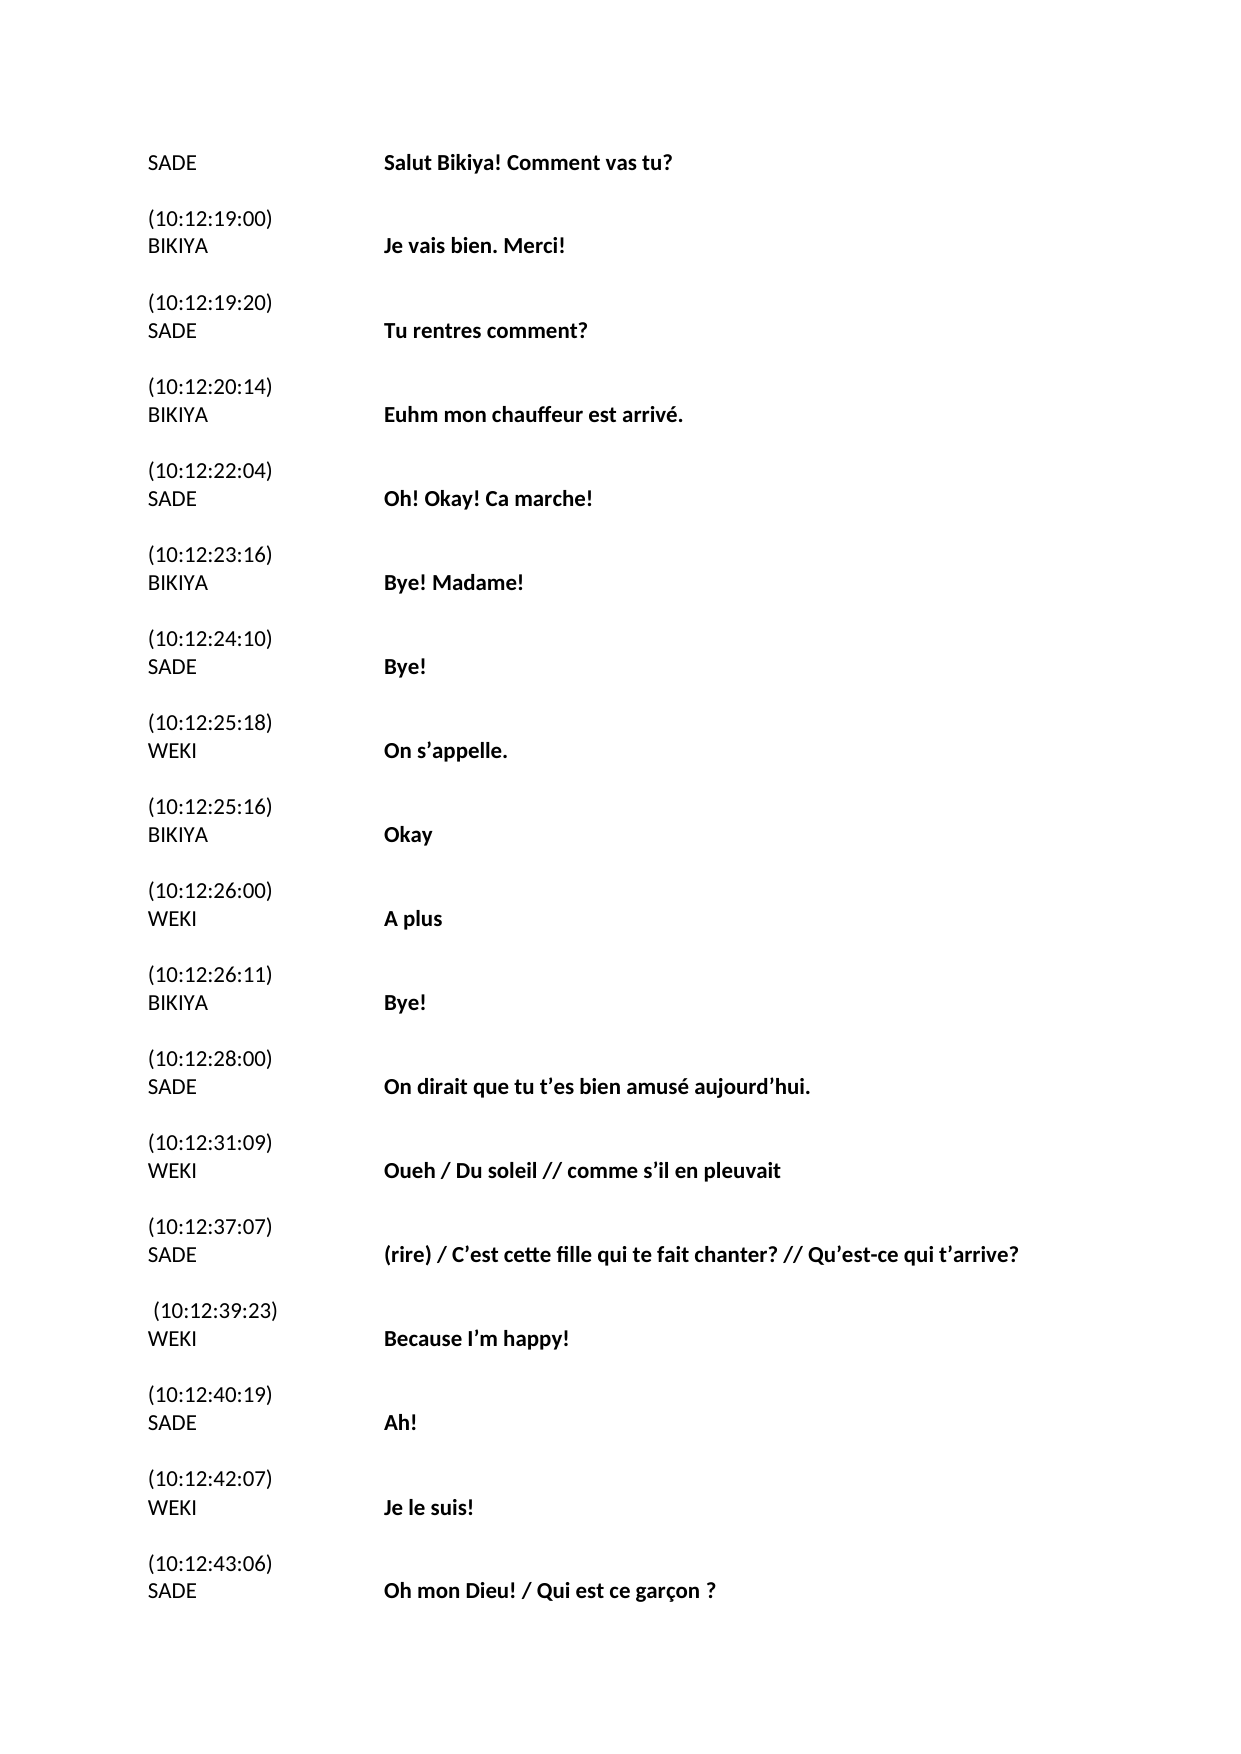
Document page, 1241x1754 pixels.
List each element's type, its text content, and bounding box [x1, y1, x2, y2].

text (10:12:26:11) [148, 960, 1093, 988]
text (10:12:25:18) [148, 708, 1093, 736]
text WEKI A plus [148, 904, 1093, 932]
text (10:12:39:23) [148, 1296, 1093, 1324]
text (10:12:24:10) [148, 624, 1093, 652]
text (10:12:42:07) [148, 1464, 1093, 1493]
text BIKIYA Bye! [148, 988, 1093, 1016]
text (10:12:28:00) [148, 1044, 1093, 1072]
text (10:12:26:00) [148, 876, 1093, 904]
text (10:12:19:20) [148, 288, 1093, 316]
text SADE Tu rentres comment? [148, 316, 1093, 344]
text SADE Bye! [148, 652, 1093, 680]
text (10:12:19:00) [148, 204, 1093, 232]
text SADE On dirait que tu t’es bien amusé aujourd’hui. [148, 1072, 1093, 1100]
text SADE (rire) / C’est cette fille qui te fait chanter? // Qu’est-ce qui t’arrive? [148, 1240, 1093, 1268]
text WEKI Oueh / Du soleil // comme s’il en pleuvait [148, 1156, 1093, 1184]
text BIKIYA Okay [148, 820, 1093, 848]
text SADE Oh! Okay! Ca marche! [148, 484, 1093, 512]
text SADE Ah! [148, 1408, 1093, 1437]
text (10:12:22:04) [148, 456, 1093, 484]
text WEKI On s’appelle. [148, 736, 1093, 764]
text (10:12:25:16) [148, 792, 1093, 820]
text WEKI Because I’m happy! [148, 1324, 1093, 1352]
text SADE Salut Bikiya! Comment vas tu? [148, 148, 1093, 176]
text BIKIYA Euhm mon chauffeur est arrivé. [148, 400, 1093, 428]
text (10:12:20:14) [148, 372, 1093, 400]
text BIKIYA Je vais bien. Merci! [148, 232, 1093, 260]
text WEKI Je le suis! [148, 1493, 1093, 1521]
text SADE Oh mon Dieu! / Qui est ce garçon ? [148, 1577, 1093, 1605]
text (10:12:31:09) [148, 1128, 1093, 1156]
text (10:12:40:19) [148, 1381, 1093, 1408]
text BIKIYA Bye! Madame! [148, 568, 1093, 596]
text (10:12:23:16) [148, 540, 1093, 568]
text (10:12:43:06) [148, 1549, 1093, 1577]
text (10:12:37:07) [148, 1212, 1093, 1240]
